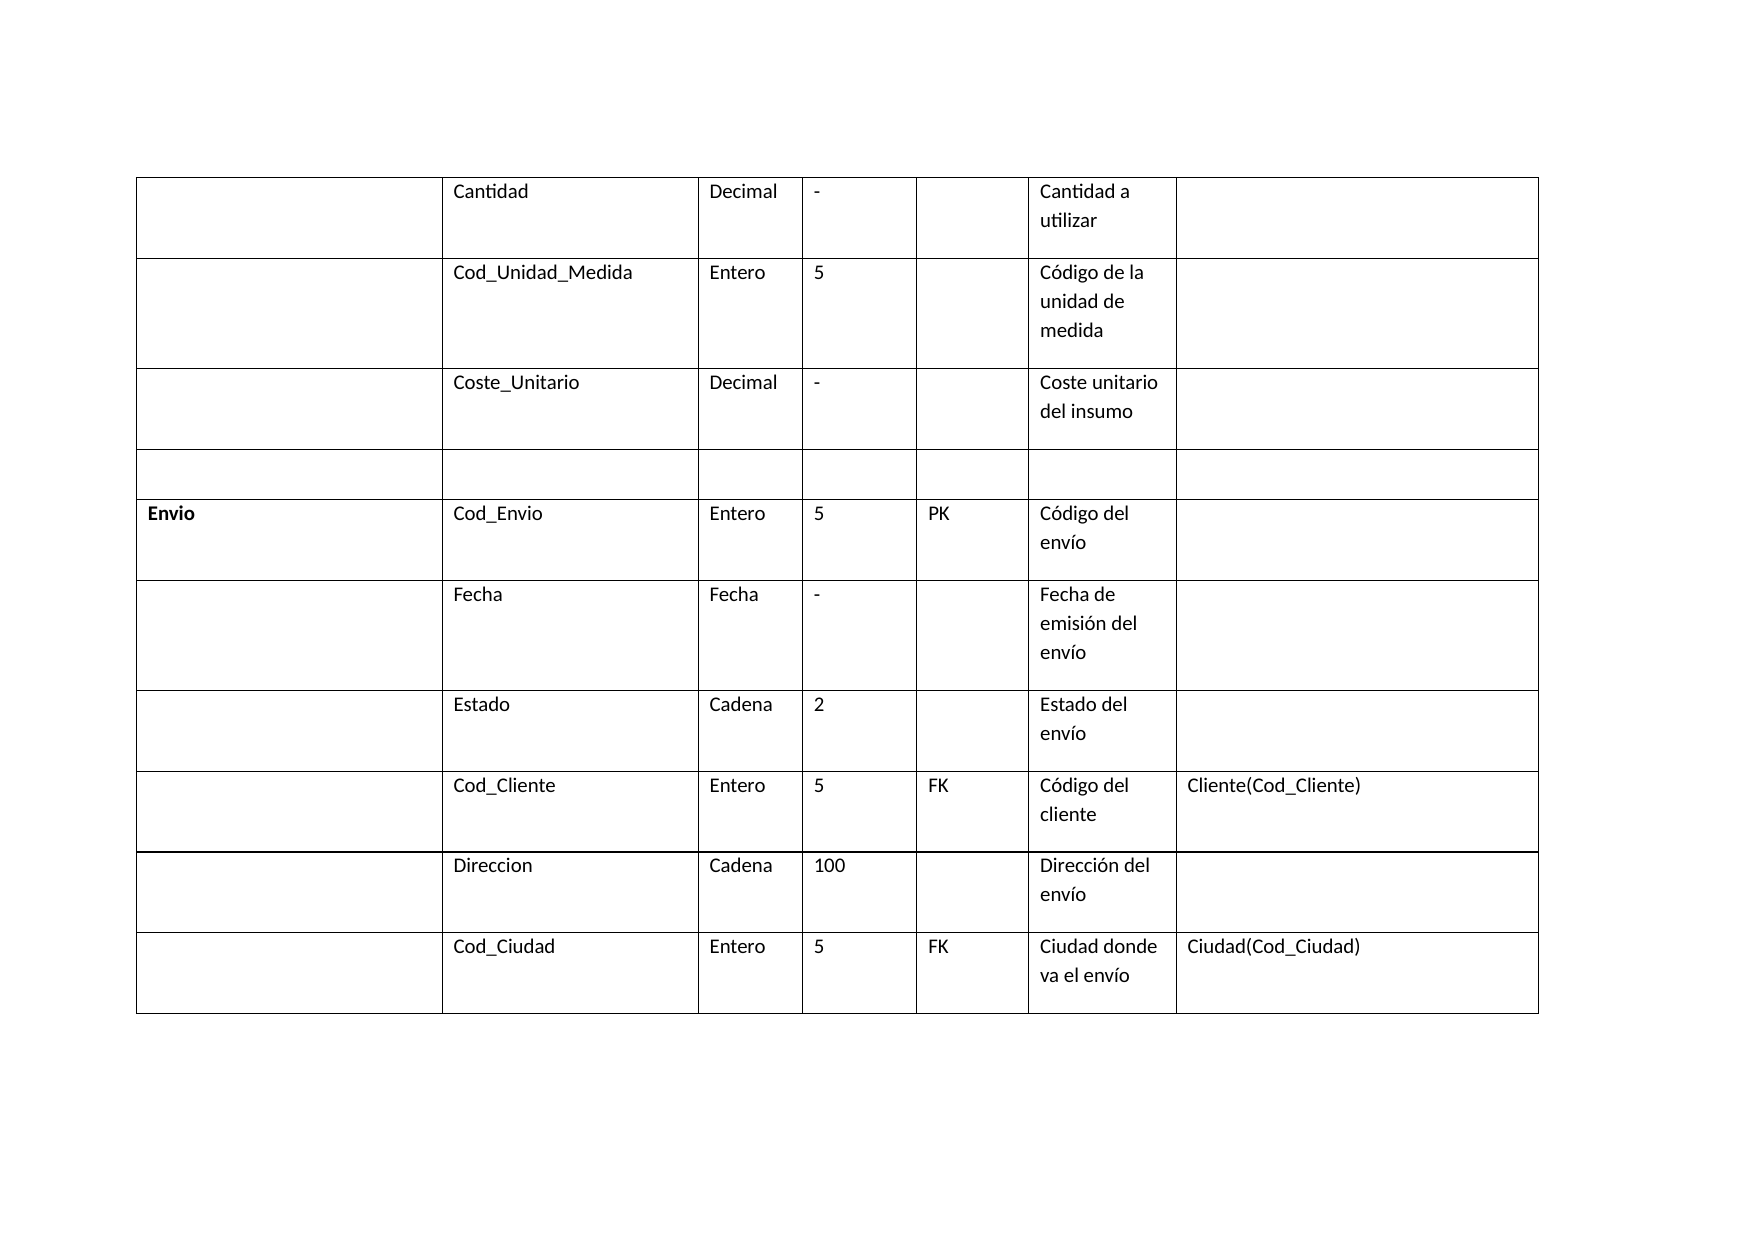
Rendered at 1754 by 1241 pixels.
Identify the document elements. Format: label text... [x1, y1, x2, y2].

table_cell [917, 178, 1028, 258]
table_cell [917, 581, 1028, 690]
table_cell Código del envío [1029, 500, 1176, 580]
table_cell [1177, 178, 1538, 258]
table_cell [917, 691, 1028, 771]
table_cell [917, 450, 1028, 499]
table_cell [917, 369, 1028, 448]
table_cell Coste unitario del insumo [1029, 369, 1176, 448]
table_cell [1177, 450, 1538, 499]
table_cell [443, 450, 698, 499]
table_cell 5 [803, 500, 916, 580]
table_cell [1177, 691, 1538, 771]
table_cell Cadena [699, 853, 802, 932]
table_cell [137, 259, 442, 368]
table_cell 2 [803, 691, 916, 771]
table_cell Coste_Unitario [443, 369, 698, 448]
table_cell 5 [803, 259, 916, 368]
table_cell [1029, 450, 1176, 499]
table_cell [137, 178, 442, 258]
table_cell Código del cliente [1029, 772, 1176, 851]
table_cell Entero [699, 772, 802, 851]
table_cell [137, 581, 442, 690]
table_cell [1177, 259, 1538, 368]
table_cell Cantidad a utilizar [1029, 178, 1176, 258]
table_cell Entero [699, 500, 802, 580]
table_cell Cliente(Cod_Cliente) [1177, 772, 1538, 851]
table_cell Envio [137, 500, 442, 580]
table_cell [1177, 581, 1538, 690]
table_cell [137, 772, 442, 851]
table_cell [137, 369, 442, 448]
table_cell Entero [699, 259, 802, 368]
table_cell Direccion [443, 853, 698, 932]
table_cell [137, 853, 442, 932]
table_cell Estado del envío [1029, 691, 1176, 771]
table_cell Cod_Cliente [443, 772, 698, 851]
table_cell [803, 450, 916, 499]
table_cell Decimal [699, 369, 802, 448]
table_cell PK [917, 500, 1028, 580]
table_cell [917, 259, 1028, 368]
table_cell FK [917, 933, 1028, 1013]
table_cell - [803, 581, 916, 690]
table_cell Código de la unidad de medida [1029, 259, 1176, 368]
table_cell Estado [443, 691, 698, 771]
table_cell FK [917, 772, 1028, 851]
table_cell Cod_Envio [443, 500, 698, 580]
table_cell [699, 450, 802, 499]
table_cell Fecha [443, 581, 698, 690]
table_cell Cod_Ciudad [443, 933, 698, 1013]
table_cell Cod_Unidad_Medida [443, 259, 698, 368]
table_cell [1177, 500, 1538, 580]
table_cell - [803, 369, 916, 448]
table_cell Dirección del envío [1029, 853, 1176, 932]
table_cell Ciudad(Cod_Ciudad) [1177, 933, 1538, 1013]
table_cell [137, 450, 442, 499]
table_cell 5 [803, 772, 916, 851]
table_cell [1177, 853, 1538, 932]
table_cell Entero [699, 933, 802, 1013]
table_cell 5 [803, 933, 916, 1013]
table_cell - [803, 178, 916, 258]
table_cell Cantidad [443, 178, 698, 258]
table_cell [137, 933, 442, 1013]
table_cell Decimal [699, 178, 802, 258]
table_cell Ciudad donde va el envío [1029, 933, 1176, 1013]
table_cell [1177, 369, 1538, 448]
table_cell [917, 853, 1028, 932]
table_cell [137, 691, 442, 771]
table_cell Fecha [699, 581, 802, 690]
table_cell 100 [803, 853, 916, 932]
table_cell Fecha de emisión del envío [1029, 581, 1176, 690]
table_cell Cadena [699, 691, 802, 771]
